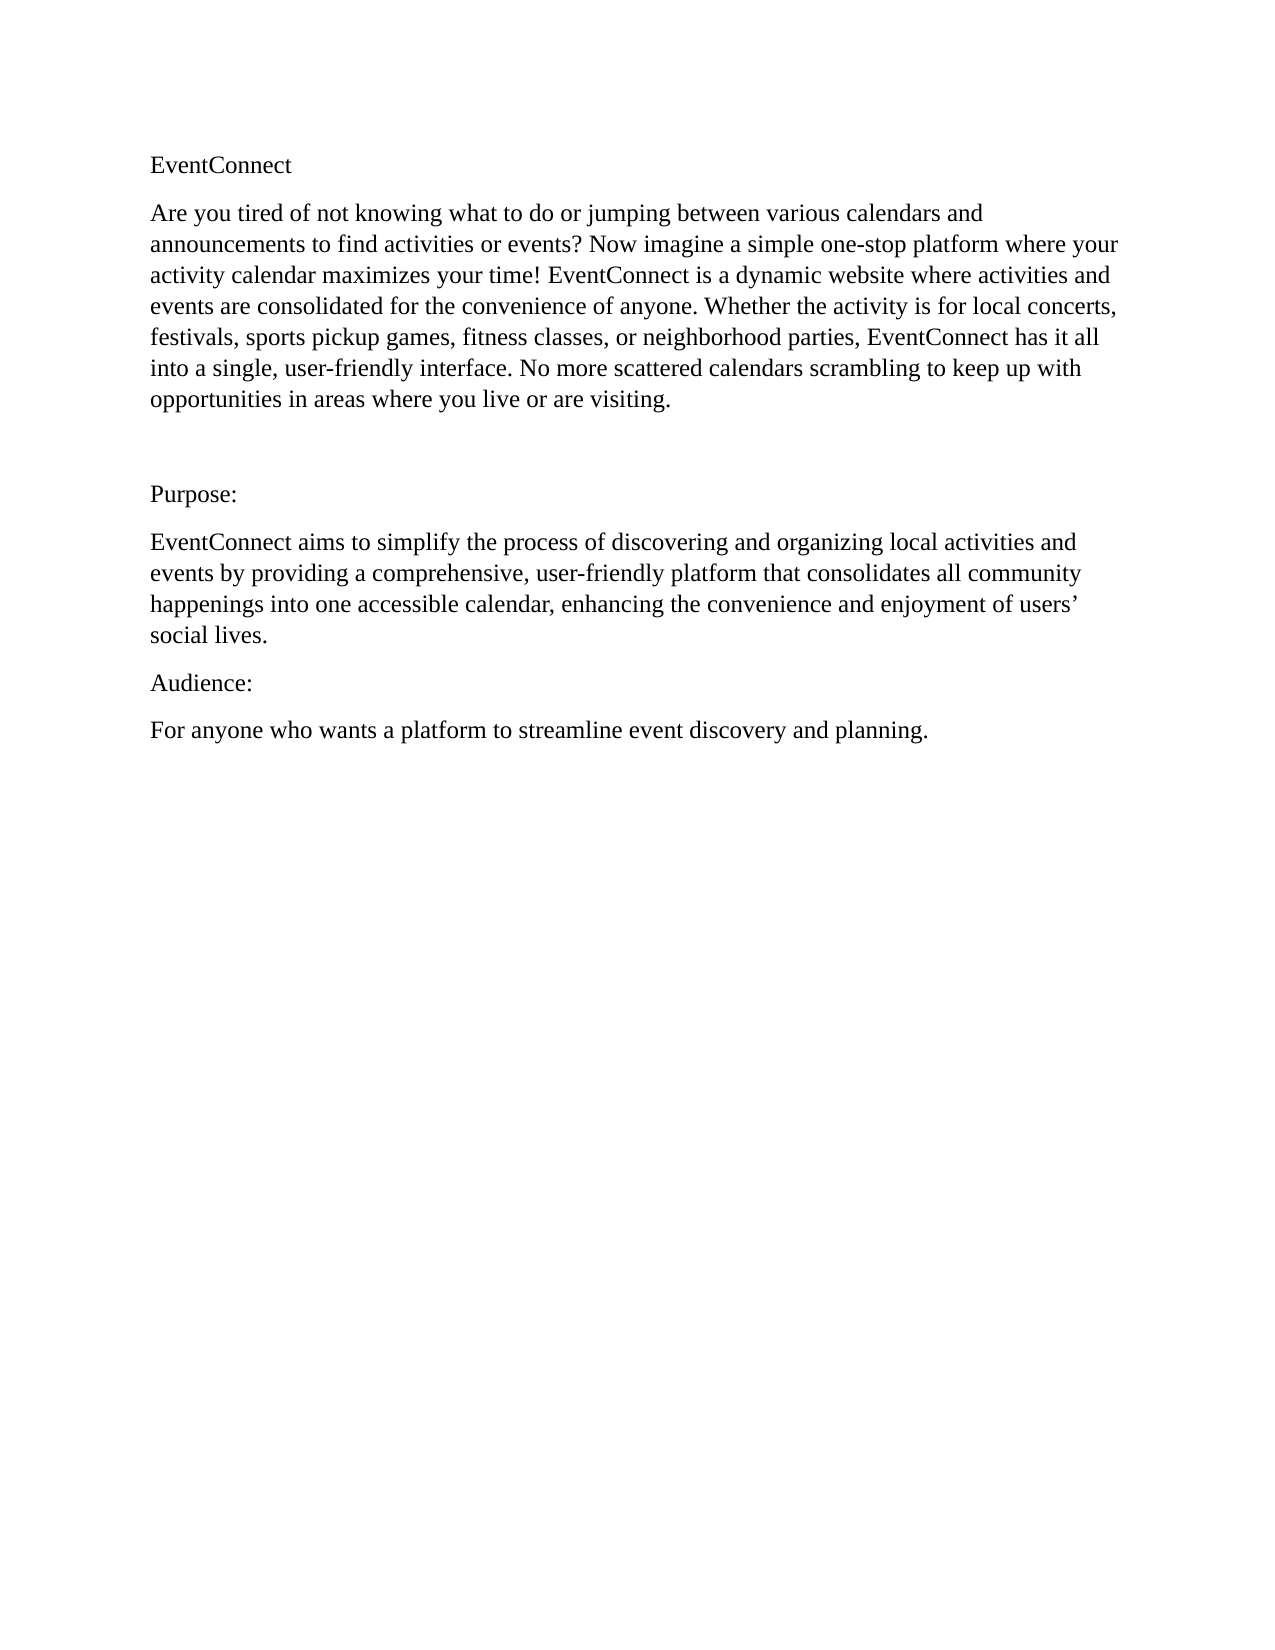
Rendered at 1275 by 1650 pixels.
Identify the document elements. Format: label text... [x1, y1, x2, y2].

text Purpose: [150, 479, 1125, 508]
text Audience: [150, 668, 1125, 697]
text For anyone who wants a platform to streamline event discovery and planning. [150, 716, 1125, 744]
text Are you tired of not knowing what to do or jumping between various calendars and announcements to find activities or events? Now imagine a simple one-stop platform where your activity calendar maximizes your time! EventConnect is a dynamic website where activities and events are consolidated for the convenience of anyone. Whether the activity is for local concerts, festivals, sports pickup games, fitness classes, or neighborhood parties, EventConnect has it all into a single, user-friendly interface. No more scattered calendars scrambling to keep up with opportunities in areas where you live or are visiting. [150, 198, 1125, 413]
text EventConnect [150, 150, 1125, 179]
text EventConnect aims to simplify the process of discovering and organizing local activities and events by providing a comprehensive, user-friendly platform that consolidates all community happenings into one accessible calendar, enhancing the convenience and enjoyment of users’ social lives. [150, 527, 1125, 649]
